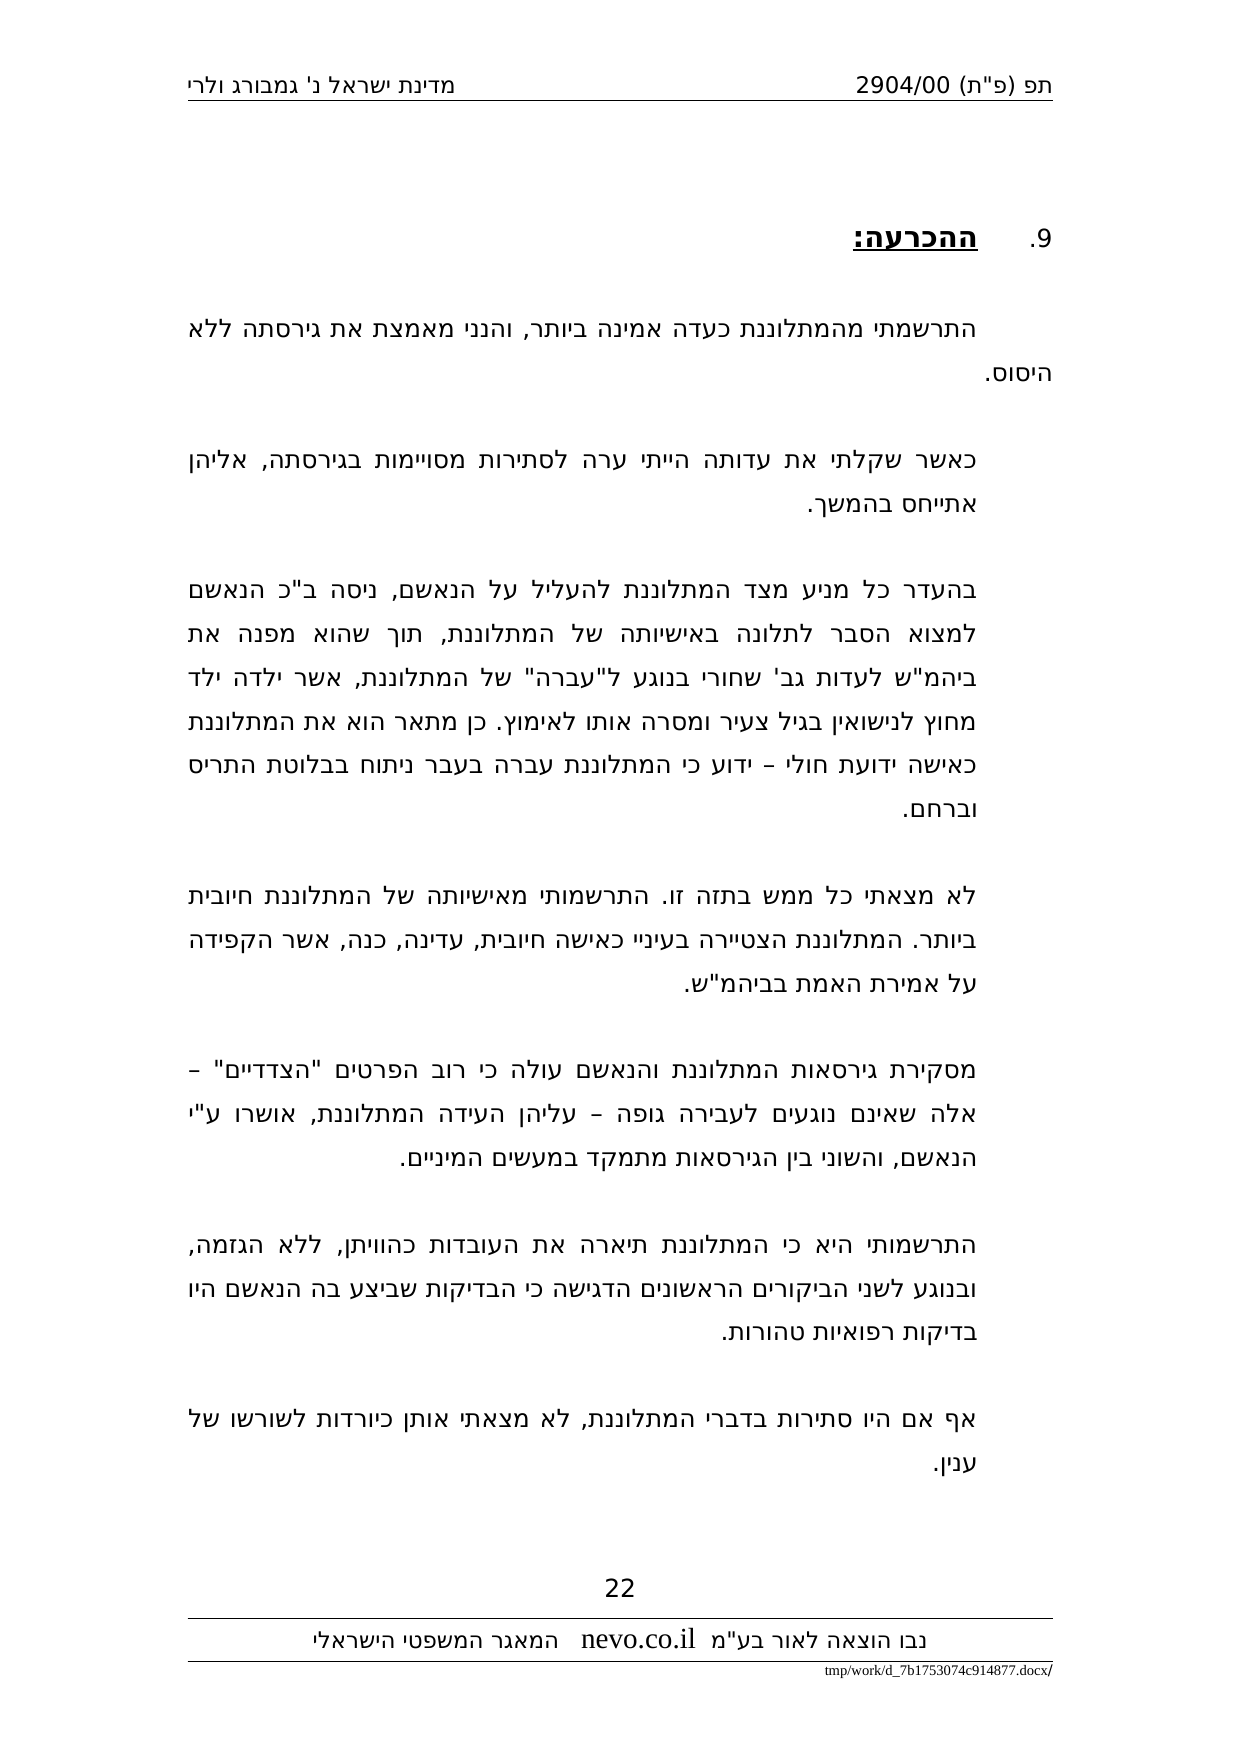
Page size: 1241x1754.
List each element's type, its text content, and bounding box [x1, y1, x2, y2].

title אף אם היו סתירות בדברי המתלוננת, לא מצאתי אותן כיורדות לשורשו של ענין. [187, 1404, 978, 1477]
title לא מצאתי כל ממש בתזה זו. התרשמותי מאישיותה של המתלוננת חיובית ביותר. המתלוננת הצטיירה בעיניי כאישה חיובית, עדינה, כנה, אשר הקפידה על אמירת האמת בביהמ"ש. [187, 881, 978, 998]
title מסקירת גירסאות המתלוננת והנאשם עולה כי רוב הפרטים "הצדדיים" – אלה שאינם נוגעים לעבירה גופה – עליהן העידה המתלוננת, אושרו ע"י הנאשם, והשוני בין הגירסאות מתמקד במעשים המיניים. [187, 1056, 978, 1172]
title התרשמתי מהמתלוננת כעדה אמינה ביותר, והנני מאמצת את גירסתה ללא היסוס. [187, 314, 1053, 387]
title התרשמותי היא כי המתלוננת תיארה את העובדות כהוויתן, ללא הגזמה, ובנוגע לשני הביקורים הראשונים הדגישה כי הבדיקות שביצע בה הנאשם היו בדיקות רפואיות טהורות. [187, 1230, 978, 1347]
title כאשר שקלתי את עדותה הייתי ערה לסתירות מסויימות בגירסתה, אליהן אתייחס בהמשך. [187, 445, 978, 518]
title בהעדר כל מניע מצד המתלוננת להעליל על הנאשם, ניסה ב"כ הנאשם למצוא הסבר לתלונה באישיותה של המתלוננת, תוך שהוא מפנה את ביהמ"ש לעדות גב' שחורי בנוגע ל"עברה" של המתלוננת, אשר ילדה ילד מחוץ לנישואין בגיל צעיר ומסרה אותו לאימוץ. כן מתאר הוא את המתלוננת כאישה ידועת חולי – ידוע כי המתלוננת עברה בעבר ניתוח בבלוטת התריס וברחם. [187, 576, 978, 823]
title 9. ההכרעה: [187, 220, 1053, 254]
